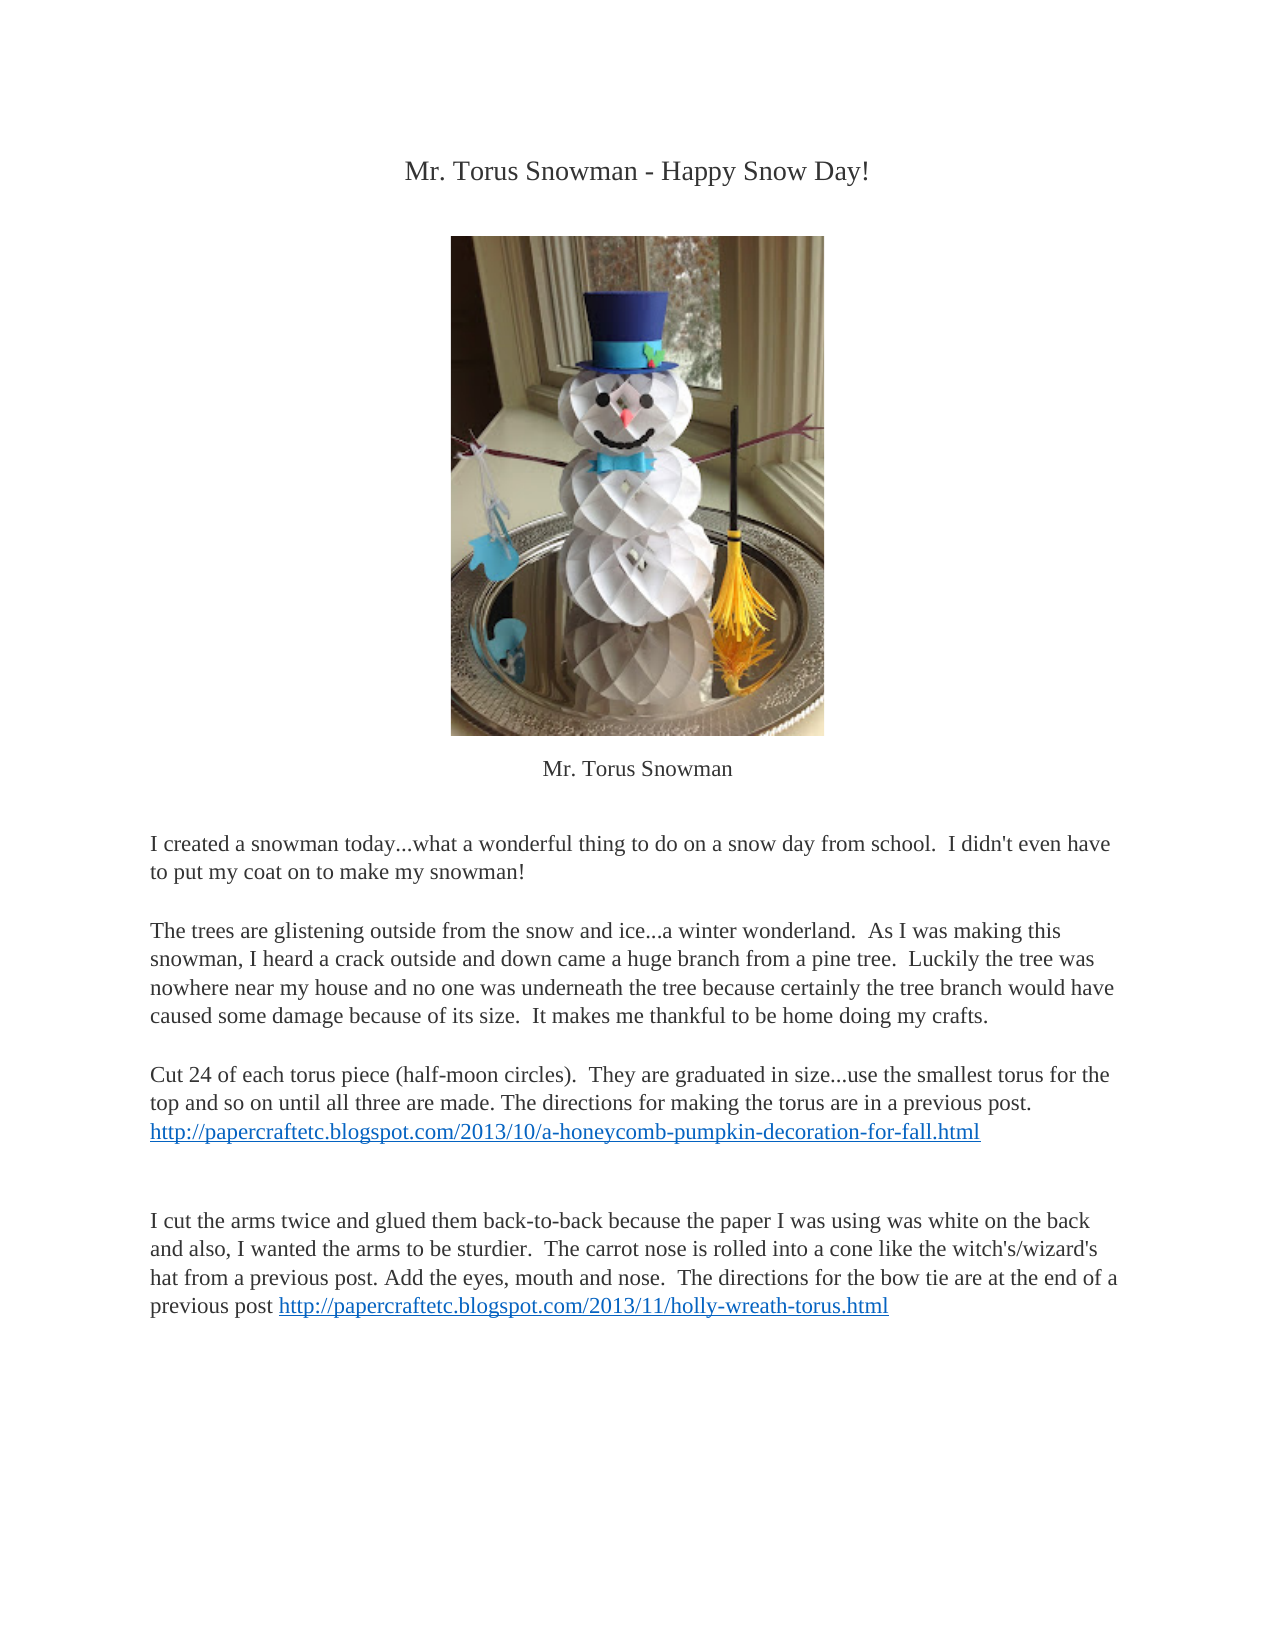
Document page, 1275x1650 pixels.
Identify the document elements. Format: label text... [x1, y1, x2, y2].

text Mr. Torus Snowman [150, 755, 1125, 781]
subtitle Mr. Torus Snowman - Happy Snow Day! [150, 154, 1125, 187]
text I created a snowman today...what a wonderful thing to do on a snow day from school. I didn't even have to put my coat on to make my snowman! The trees are glistening outside from the snow and ice...a winter wonderland. As I was making this snowman, I heard a crack outside and down came a huge branch from a pine tree. Luckily the tree was nowhere near my house and no one was underneath the tree because certainly the tree branch would have caused some damage because of its size. It makes me thankful to be home doing my crafts. Cut 24 of each torus piece (half-moon circles). They are graduated in size...use the smallest torus for the top and so on until all three are made. The directions for making the torus are in a previous post. http://papercraftetc.blogspot.com/2013/10/a-honeycomb-pumpkin-decoration-for-fall.html I cut the arms twice and glued them back-to-back because the paper I was using was white on the back and also, I wanted the arms to be sturdier. The carrot nose is rolled into a cone like the witch's/wizard's hat from a previous post. Add the eyes, mouth and nose. The directions for the bow tie are at the end of a previous post http://papercraftetc.blogspot.com/2013/11/holly-wreath-torus.html [150, 800, 1125, 1379]
